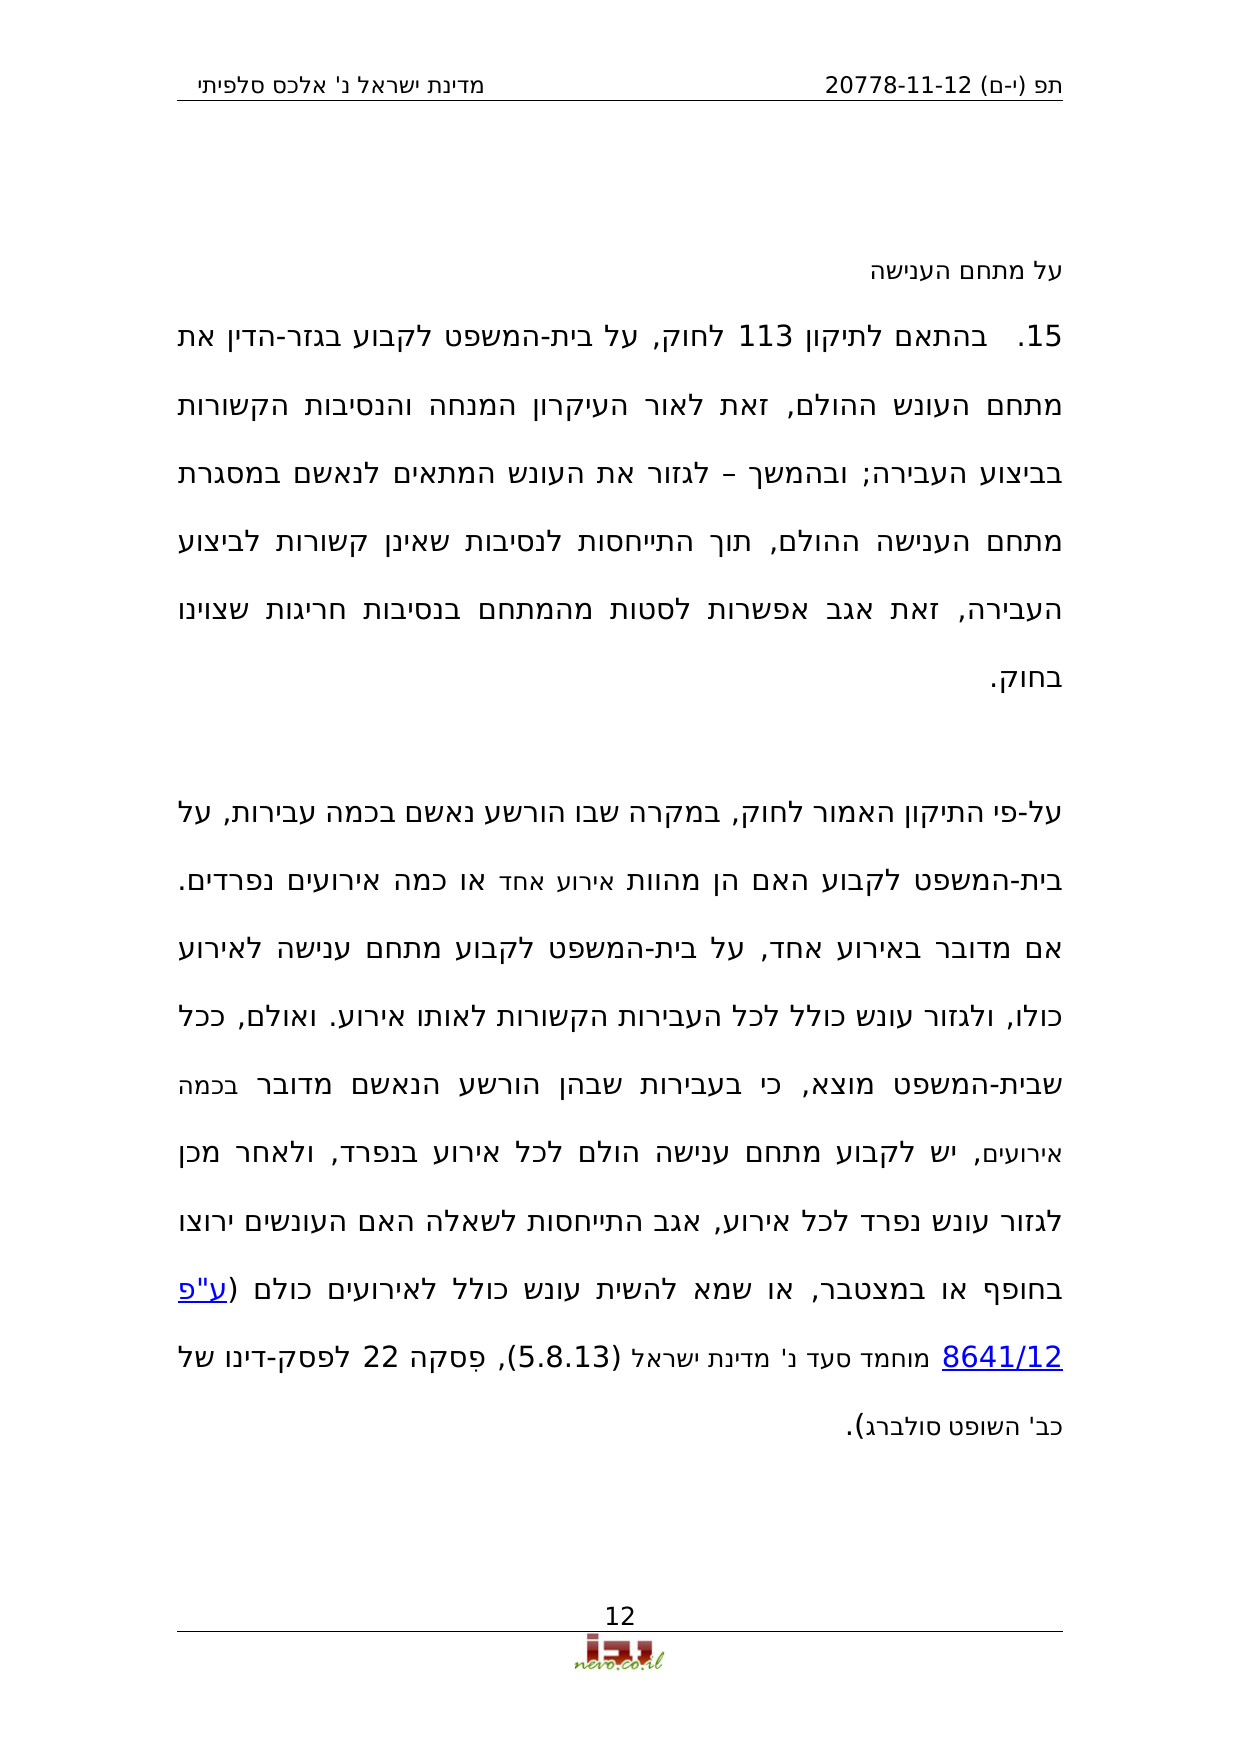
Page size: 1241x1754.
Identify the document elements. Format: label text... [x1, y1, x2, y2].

text 15. בהתאם לתיקון 113 לחוק, על בית-המשפט לקבוע בגזר-הדין את מתחם העונש ההולם, זאת לאור העיקרון המנחה והנסיבות הקשורות בביצוע העבירה; ובהמשך – לגזור את העונש המתאים לנאשם במסגרת מתחם הענישה ההולם, תוך התייחסות לנסיבות שאינן קשורות לביצוע העבירה, זאת אגב אפשרות לסטות מהמתחם בנסיבות חריגות שצוינו בחוק. [177, 320, 1063, 694]
text על מתחם הענישה [177, 257, 1063, 286]
text על-פי התיקון האמור לחוק, במקרה שבו הורשע נאשם בכמה עבירות, על בית-המשפט לקבוע האם הן מהוות אירוע אחד או כמה אירועים נפרדים. אם מדובר באירוע אחד, על בית-המשפט לקבוע מתחם ענישה לאירוע כולו, ולגזור עונש כולל לכל העבירות הקשורות לאותו אירוע. ואולם, ככל שבית-המשפט מוצא, כי בעבירות שבהן הורשע הנאשם מדובר בכמה אירועים, יש לקבוע מתחם ענישה הולם לכל אירוע בנפרד, ולאחר מכן לגזור עונש נפרד לכל אירוע, אגב התייחסות לשאלה האם העונשים ירוצו בחופף או במצטבר, או שמא להשית עונש כולל לאירועים כולם (ע"פ 8641/12 מוחמד סעד נ' מדינת ישראל (5.8.13), פִסקה 22 לפסק-דינו של כב' השופט סולברג). [177, 795, 1063, 1442]
picture [574, 1633, 666, 1671]
